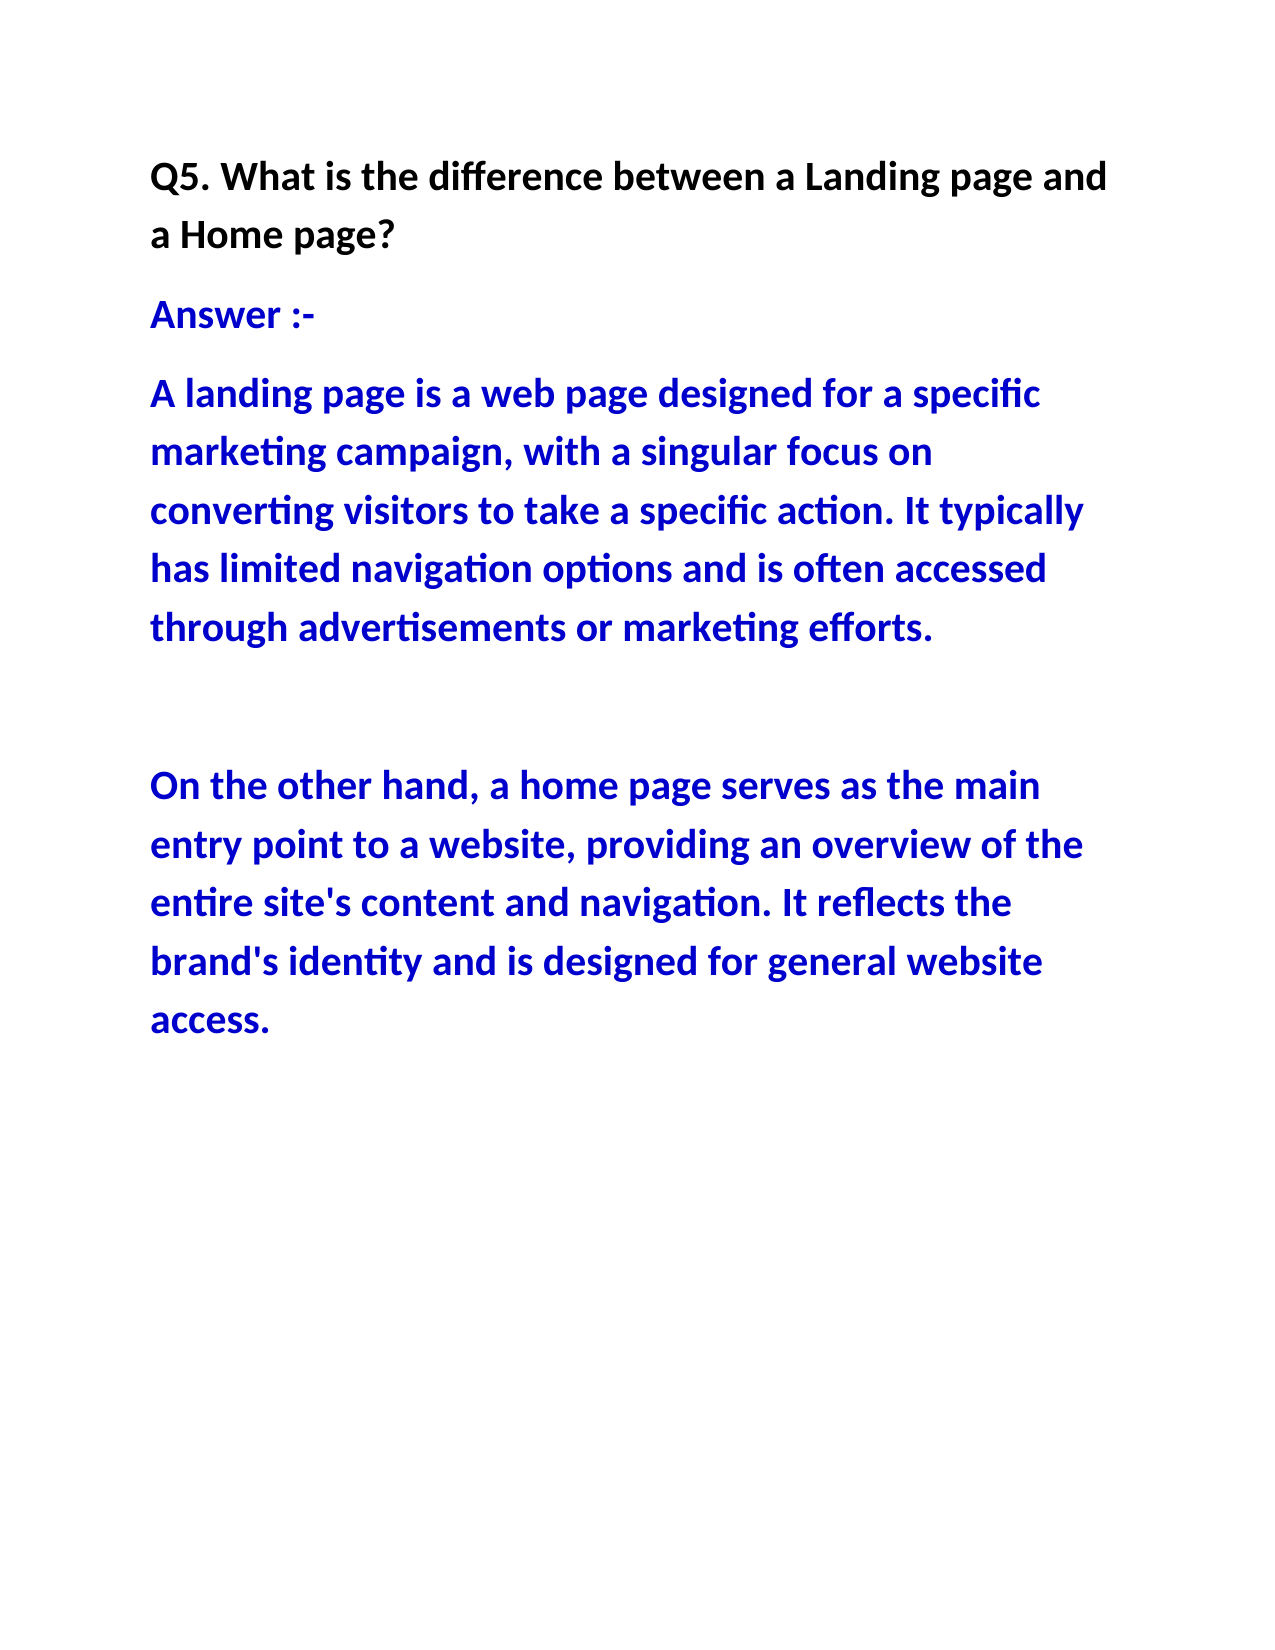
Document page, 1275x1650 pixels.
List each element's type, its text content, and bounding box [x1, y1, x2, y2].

text Q5. What is the difference between a Landing page and a Home page? [150, 150, 1125, 259]
text Answer :- [150, 288, 1125, 338]
text On the other hand, a home page serves as the main entry point to a website, providing an overview of the entire site's content and navigation. It reflects the brand's identity and is designed for general website access. [150, 759, 1125, 1044]
text A landing page is a web page designed for a specific marketing campaign, with a singular focus on converting visitors to take a specific action. It typically has limited navigation options and is often accessed through advertisements or marketing efforts. [150, 367, 1125, 652]
